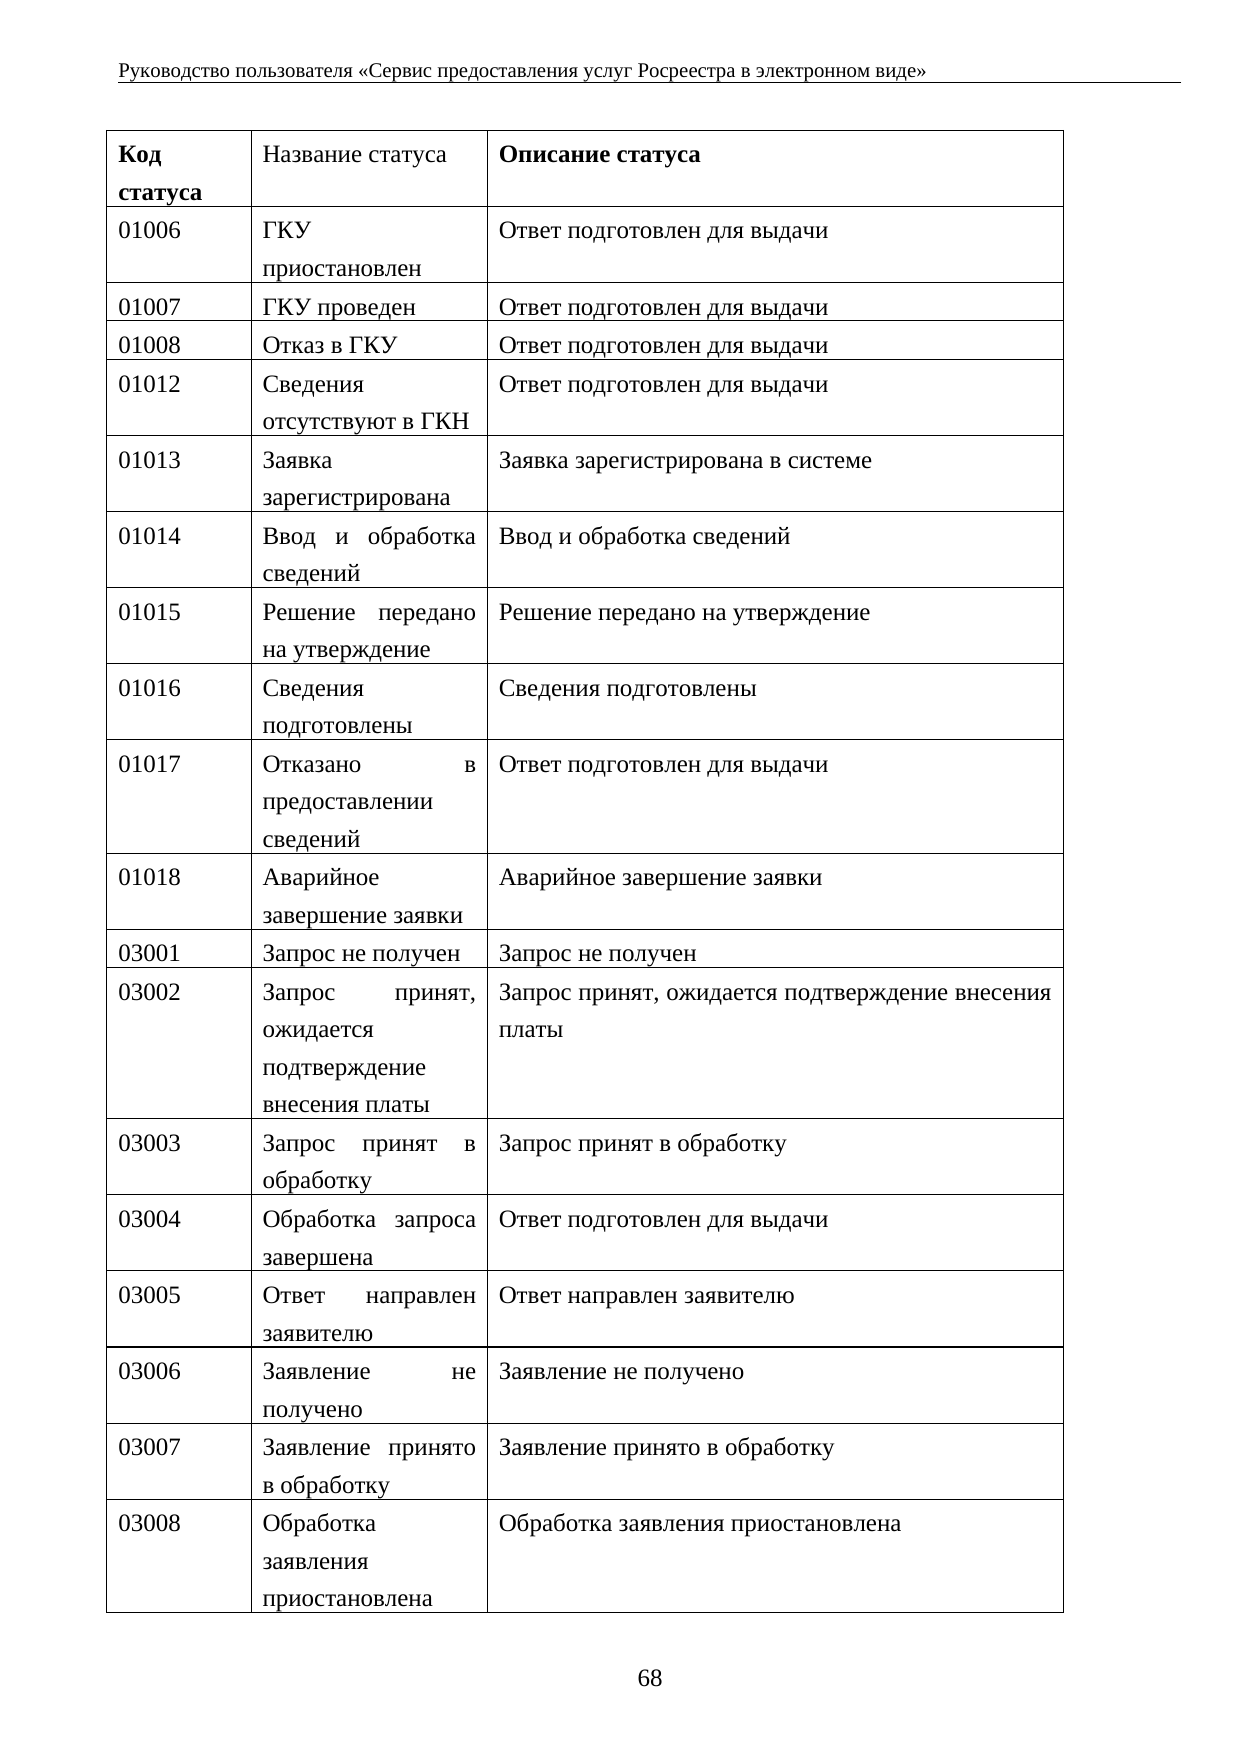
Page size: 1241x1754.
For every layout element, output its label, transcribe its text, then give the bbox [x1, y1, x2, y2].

table_cell Заявка зарегистрирована в системе [488, 436, 1063, 511]
table_cell 03001 [107, 930, 251, 967]
table_cell 01017 [107, 740, 251, 853]
table_cell Ответ подготовлен для выдачи [488, 740, 1063, 853]
table_cell Ввод и обработка сведений [252, 512, 487, 587]
table_cell Ответ подготовлен для выдачи [488, 207, 1063, 282]
table_cell Ответ направлен заявителю [488, 1271, 1063, 1346]
table_cell Обработка заявления приостановлена [252, 1500, 487, 1612]
table_cell Запрос принят в обработку [252, 1119, 487, 1194]
table_cell 01012 [107, 360, 251, 435]
table_cell Заявление не получено [488, 1348, 1063, 1422]
table_cell Ответ подготовлен для выдачи [488, 283, 1063, 320]
table_cell Заявление не получено [252, 1348, 487, 1422]
table_cell Заявление принято в обработку [252, 1424, 487, 1498]
table_cell Отказано в предоставлении сведений [252, 740, 487, 853]
table_cell 03004 [107, 1195, 251, 1270]
table_header Код статуса [107, 131, 251, 206]
table_cell 01018 [107, 854, 251, 929]
table_cell 03002 [107, 968, 251, 1118]
table_cell 01016 [107, 664, 251, 739]
table_cell Запрос принят, ожидается подтверждение внесения платы [488, 968, 1063, 1118]
table_cell 01015 [107, 588, 251, 663]
table_header Название статуса [252, 131, 487, 206]
table_cell Сведения отсутствуют в ГКН [252, 360, 487, 435]
table_cell Запрос не получен [488, 930, 1063, 967]
table_cell Ответ подготовлен для выдачи [488, 321, 1063, 359]
table_cell Отказ в ГКУ [252, 321, 487, 359]
table_cell Заявление принято в обработку [488, 1424, 1063, 1498]
table_cell Запрос принят, ожидается подтверждение внесения платы [252, 968, 487, 1118]
table_cell Аварийное завершение заявки [252, 854, 487, 929]
table_cell ГКУ проведен [252, 283, 487, 320]
table_cell 03005 [107, 1271, 251, 1346]
table_cell Обработка запроса завершена [252, 1195, 487, 1270]
table_cell 03006 [107, 1348, 251, 1422]
table_cell Запрос не получен [252, 930, 487, 967]
table_cell Аварийное завершение заявки [488, 854, 1063, 929]
table_cell 03008 [107, 1500, 251, 1612]
table_cell 01006 [107, 207, 251, 282]
table_cell Ответ направлен заявителю [252, 1271, 487, 1346]
table_cell Решение передано на утверждение [252, 588, 487, 663]
table_cell 01014 [107, 512, 251, 587]
table_cell Решение передано на утверждение [488, 588, 1063, 663]
table_cell 03003 [107, 1119, 251, 1194]
table_cell Заявка зарегистрирована [252, 436, 487, 511]
table_cell 01013 [107, 436, 251, 511]
table_cell 01007 [107, 283, 251, 320]
table_cell Ответ подготовлен для выдачи [488, 360, 1063, 435]
table_cell 03007 [107, 1424, 251, 1498]
table_cell Сведения подготовлены [488, 664, 1063, 739]
table_cell ГКУ приостановлен [252, 207, 487, 282]
table_cell Запрос принят в обработку [488, 1119, 1063, 1194]
table_cell Сведения подготовлены [252, 664, 487, 739]
table_cell Ввод и обработка сведений [488, 512, 1063, 587]
table_header Описание статуса [488, 131, 1063, 206]
table_cell 01008 [107, 321, 251, 359]
table_cell Обработка заявления приостановлена [488, 1500, 1063, 1612]
table_cell Ответ подготовлен для выдачи [488, 1195, 1063, 1270]
